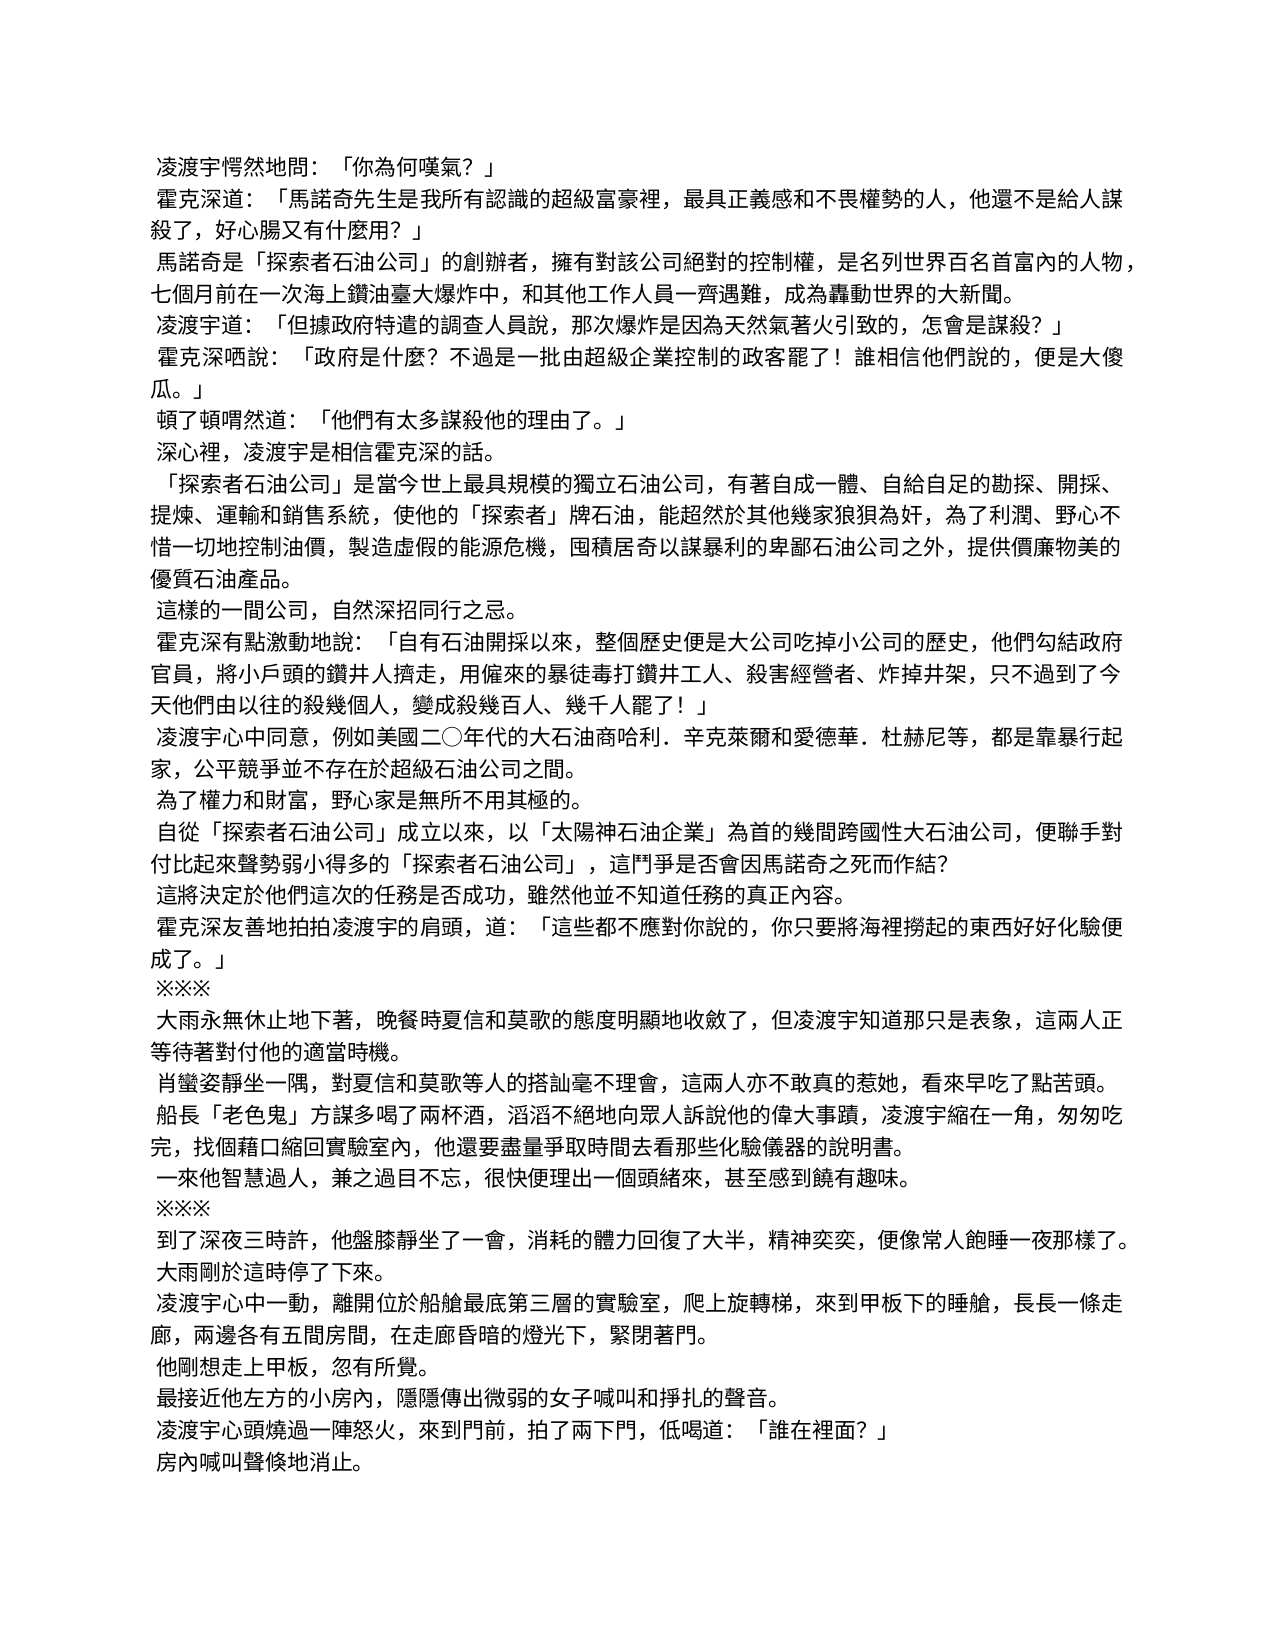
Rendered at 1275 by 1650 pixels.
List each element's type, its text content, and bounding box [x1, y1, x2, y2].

text 馬諾奇是「探索者石油公司」的創辦者，擁有對該公司絕對的控制權，是名列世界百名首富內的人物，七個月前在一次海上鑽油臺大爆炸中，和其他工作人員一齊遇難，成為轟動世界的大新聞。 [150, 245, 1125, 308]
text 凌渡宇道：「但據政府特遣的調查人員說，那次爆炸是因為天然氣著火引致的，怎會是謀殺？」 [150, 308, 1125, 340]
text 深心裡，凌渡宇是相信霍克深的話。 [150, 435, 1125, 467]
text ※※※ [150, 973, 1125, 1003]
text 凌渡宇心中一動，離開位於船艙最底第三層的實驗室，爬上旋轉梯，來到甲板下的睡艙，長長一條走廊，兩邊各有五間房間，在走廊昏暗的燈光下，緊閉著門。 [150, 1286, 1125, 1349]
text 頓了頓喟然道：「他們有太多謀殺他的理由了。」 [150, 403, 1125, 435]
text 霍克深有點激動地說：「自有石油開採以來，整個歷史便是大公司吃掉小公司的歷史，他們勾結政府官員，將小戶頭的鑽井人擠走，用僱來的暴徒毒打鑽井工人、殺害經營者、炸掉井架，只不過到了今天他們由以往的殺幾個人，變成殺幾百人、幾千人罷了！」 [150, 625, 1125, 720]
text 為了權力和財富，野心家是無所不用其極的。 [150, 783, 1125, 815]
text ※※※ [150, 1193, 1125, 1223]
text 霍克深道：「馬諾奇先生是我所有認識的超級富豪裡，最具正義感和不畏權勢的人，他還不是給人謀殺了，好心腸又有什麼用？」 [150, 182, 1125, 245]
text 船長「老色鬼」方謀多喝了兩杯酒，滔滔不絕地向眾人訴說他的偉大事蹟，凌渡宇縮在一角，匆匆吃完，找個藉口縮回實驗室內，他還要盡量爭取時間去看那些化驗儀器的說明書。 [150, 1098, 1125, 1161]
text 這樣的一間公司，自然深招同行之忌。 [150, 593, 1125, 625]
text 自從「探索者石油公司」成立以來，以「太陽神石油企業」為首的幾間跨國性大石油公司，便聯手對付比起來聲勢弱小得多的「探索者石油公司」，這鬥爭是否會因馬諾奇之死而作結？ [150, 815, 1125, 878]
text 「探索者石油公司」是當今世上最具規模的獨立石油公司，有著自成一體、自給自足的勘探、開採、提煉、運輸和銷售系統，使他的「探索者」牌石油，能超然於其他幾家狼狽為奸，為了利潤、野心不惜一切地控制油價，製造虛假的能源危機，囤積居奇以謀暴利的卑鄙石油公司之外，提供價廉物美的優質石油產品。 [150, 467, 1125, 593]
text 一來他智慧過人，兼之過目不忘，很快便理出一個頭緒來，甚至感到饒有趣味。 [150, 1161, 1125, 1193]
text 凌渡宇心中同意，例如美國二○年代的大石油商哈利．辛克萊爾和愛德華．杜赫尼等，都是靠暴行起家，公平競爭並不存在於超級石油公司之間。 [150, 720, 1125, 783]
text 最接近他左方的小房內，隱隱傳出微弱的女子喊叫和掙扎的聲音。 [150, 1381, 1125, 1413]
text 霍克深友善地拍拍凌渡宇的肩頭，道：「這些都不應對你說的，你只要將海裡撈起的東西好好化驗便成了。」 [150, 910, 1125, 973]
text 霍克深哂說：「政府是什麼？不過是一批由超級企業控制的政客罷了！誰相信他們說的，便是大傻瓜。」 [150, 340, 1125, 403]
text 房內喊叫聲倏地消止。 [150, 1444, 1125, 1476]
text 他剛想走上甲板，忽有所覺。 [150, 1349, 1125, 1381]
text 凌渡宇心頭燒過一陣怒火，來到門前，拍了兩下門，低喝道：「誰在裡面？」 [150, 1413, 1125, 1444]
text 大雨永無休止地下著，晚餐時夏信和莫歌的態度明顯地收斂了，但凌渡宇知道那只是表象，這兩人正等待著對付他的適當時機。 [150, 1003, 1125, 1066]
text 凌渡宇愕然地問：「你為何嘆氣？」 [150, 150, 1125, 182]
text 到了深夜三時許，他盤膝靜坐了一會，消耗的體力回復了大半，精神奕奕，便像常人飽睡一夜那樣了。 [150, 1223, 1125, 1254]
text 肖蠻姿靜坐一隅，對夏信和莫歌等人的搭訕毫不理會，這兩人亦不敢真的惹她，看來早吃了點苦頭。 [150, 1066, 1125, 1098]
text 這將決定於他們這次的任務是否成功，雖然他並不知道任務的真正內容。 [150, 878, 1125, 910]
text 大雨剛於這時停了下來。 [150, 1254, 1125, 1286]
